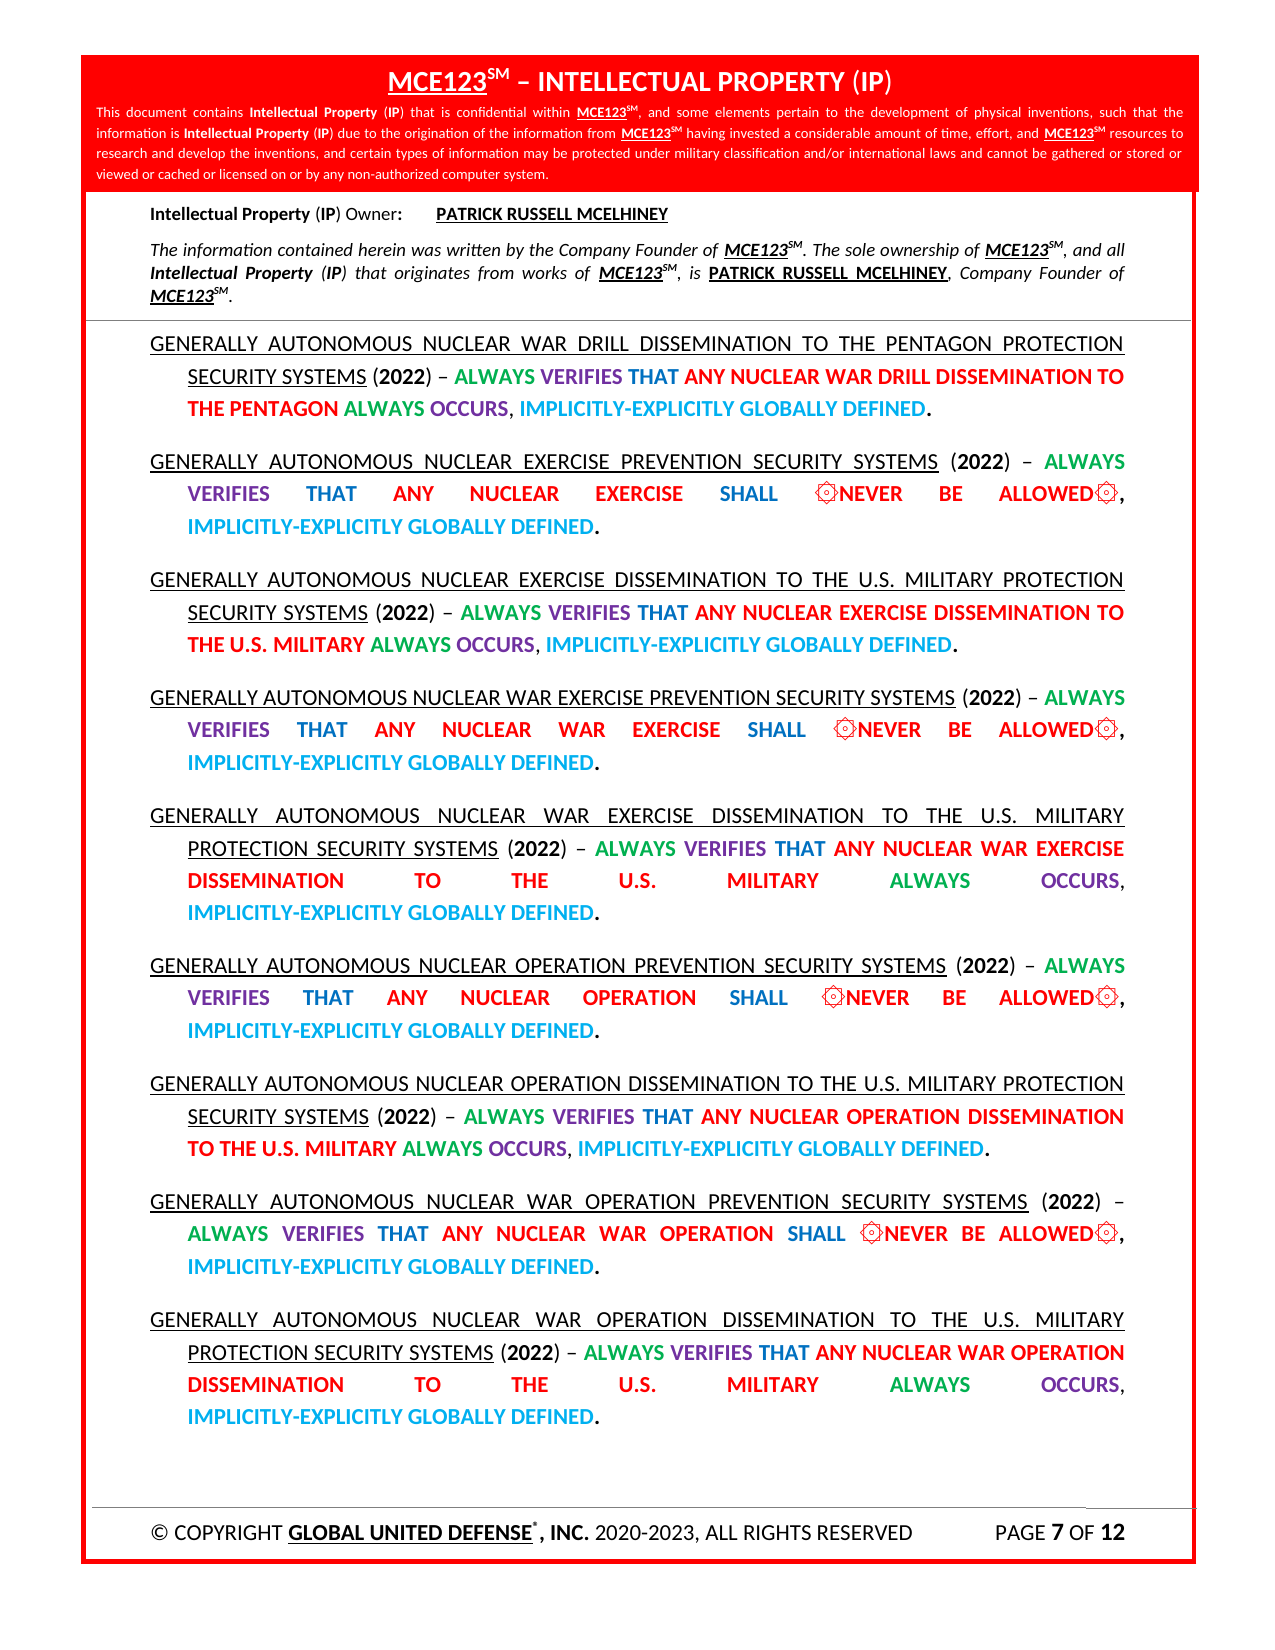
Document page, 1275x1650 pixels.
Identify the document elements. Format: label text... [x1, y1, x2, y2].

text GENERALLY AUTONOMOUS NUCLEAR WAR DRILL DISSEMINATION TO THE PENTAGON PROTECTION SECURITY SYSTEMS (2022) – ALWAYS VERIFIES THAT ANY NUCLEAR WAR DRILL DISSEMINATION TO THE PENTAGON ALWAYS OCCURS, IMPLICITLY-EXPLICITLY GLOBALLY DEFINED. [150, 329, 1125, 354]
text GENERALLY AUTONOMOUS NUCLEAR EXERCISE DISSEMINATION TO THE U.S. MILITARY PROTECTION SECURITY SYSTEMS (2022) – ALWAYS VERIFIES THAT ANY NUCLEAR EXERCISE DISSEMINATION TO THE U.S. MILITARY ALWAYS OCCURS, IMPLICITLY-EXPLICITLY GLOBALLY DEFINED. [150, 591, 1125, 658]
text GENERALLY AUTONOMOUS NUCLEAR OPERATION DISSEMINATION TO THE U.S. MILITARY PROTECTION SECURITY SYSTEMS (2022) – ALWAYS VERIFIES THAT ANY NUCLEAR OPERATION DISSEMINATION TO THE U.S. MILITARY ALWAYS OCCURS, IMPLICITLY-EXPLICITLY GLOBALLY DEFINED. [150, 1069, 1125, 1094]
text GENERALLY AUTONOMOUS NUCLEAR OPERATION DISSEMINATION TO THE U.S. MILITARY PROTECTION SECURITY SYSTEMS (2022) – ALWAYS VERIFIES THAT ANY NUCLEAR OPERATION DISSEMINATION TO THE U.S. MILITARY ALWAYS OCCURS, IMPLICITLY-EXPLICITLY GLOBALLY DEFINED. [150, 1095, 1125, 1162]
text GENERALLY AUTONOMOUS NUCLEAR OPERATION PREVENTION SECURITY SYSTEMS (2022) – ALWAYS VERIFIES THAT ANY NUCLEAR OPERATION SHALL ۞NEVER BE ALLOWED۞, IMPLICITLY-EXPLICITLY GLOBALLY DEFINED. [150, 951, 1125, 1044]
text GENERALLY AUTONOMOUS NUCLEAR EXERCISE DISSEMINATION TO THE U.S. MILITARY PROTECTION SECURITY SYSTEMS (2022) – ALWAYS VERIFIES THAT ANY NUCLEAR EXERCISE DISSEMINATION TO THE U.S. MILITARY ALWAYS OCCURS, IMPLICITLY-EXPLICITLY GLOBALLY DEFINED. [150, 566, 1125, 590]
text GENERALLY AUTONOMOUS NUCLEAR WAR DRILL DISSEMINATION TO THE PENTAGON PROTECTION SECURITY SYSTEMS (2022) – ALWAYS VERIFIES THAT ANY NUCLEAR WAR DRILL DISSEMINATION TO THE PENTAGON ALWAYS OCCURS, IMPLICITLY-EXPLICITLY GLOBALLY DEFINED. [150, 355, 1125, 422]
text GENERALLY AUTONOMOUS NUCLEAR WAR EXERCISE DISSEMINATION TO THE U.S. MILITARY PROTECTION SECURITY SYSTEMS (2022) – ALWAYS VERIFIES THAT ANY NUCLEAR WAR EXERCISE DISSEMINATION TO THE U.S. MILITARY ALWAYS OCCURS, IMPLICITLY-EXPLICITLY GLOBALLY DEFINED. [150, 827, 1125, 926]
text GENERALLY AUTONOMOUS NUCLEAR WAR OPERATION PREVENTION SECURITY SYSTEMS (2022) – ALWAYS VERIFIES THAT ANY NUCLEAR WAR OPERATION SHALL ۞NEVER BE ALLOWED۞, IMPLICITLY-EXPLICITLY GLOBALLY DEFINED. [150, 1187, 1125, 1281]
text GENERALLY AUTONOMOUS NUCLEAR WAR OPERATION DISSEMINATION TO THE U.S. MILITARY PROTECTION SECURITY SYSTEMS (2022) – ALWAYS VERIFIES THAT ANY NUCLEAR WAR OPERATION DISSEMINATION TO THE U.S. MILITARY ALWAYS OCCURS, IMPLICITLY-EXPLICITLY GLOBALLY DEFINED. [150, 1331, 1125, 1430]
text GENERALLY AUTONOMOUS NUCLEAR EXERCISE PREVENTION SECURITY SYSTEMS (2022) – ALWAYS VERIFIES THAT ANY NUCLEAR EXERCISE SHALL ۞NEVER BE ALLOWED۞, IMPLICITLY-EXPLICITLY GLOBALLY DEFINED. [150, 447, 1125, 541]
text GENERALLY AUTONOMOUS NUCLEAR WAR OPERATION DISSEMINATION TO THE U.S. MILITARY PROTECTION SECURITY SYSTEMS (2022) – ALWAYS VERIFIES THAT ANY NUCLEAR WAR OPERATION DISSEMINATION TO THE U.S. MILITARY ALWAYS OCCURS, IMPLICITLY-EXPLICITLY GLOBALLY DEFINED. [150, 1306, 1125, 1330]
text GENERALLY AUTONOMOUS NUCLEAR WAR EXERCISE DISSEMINATION TO THE U.S. MILITARY PROTECTION SECURITY SYSTEMS (2022) – ALWAYS VERIFIES THAT ANY NUCLEAR WAR EXERCISE DISSEMINATION TO THE U.S. MILITARY ALWAYS OCCURS, IMPLICITLY-EXPLICITLY GLOBALLY DEFINED. [150, 801, 1125, 826]
text GENERALLY AUTONOMOUS NUCLEAR WAR EXERCISE PREVENTION SECURITY SYSTEMS (2022) – ALWAYS VERIFIES THAT ANY NUCLEAR WAR EXERCISE SHALL ۞NEVER BE ALLOWED۞, IMPLICITLY-EXPLICITLY GLOBALLY DEFINED. [150, 683, 1125, 776]
